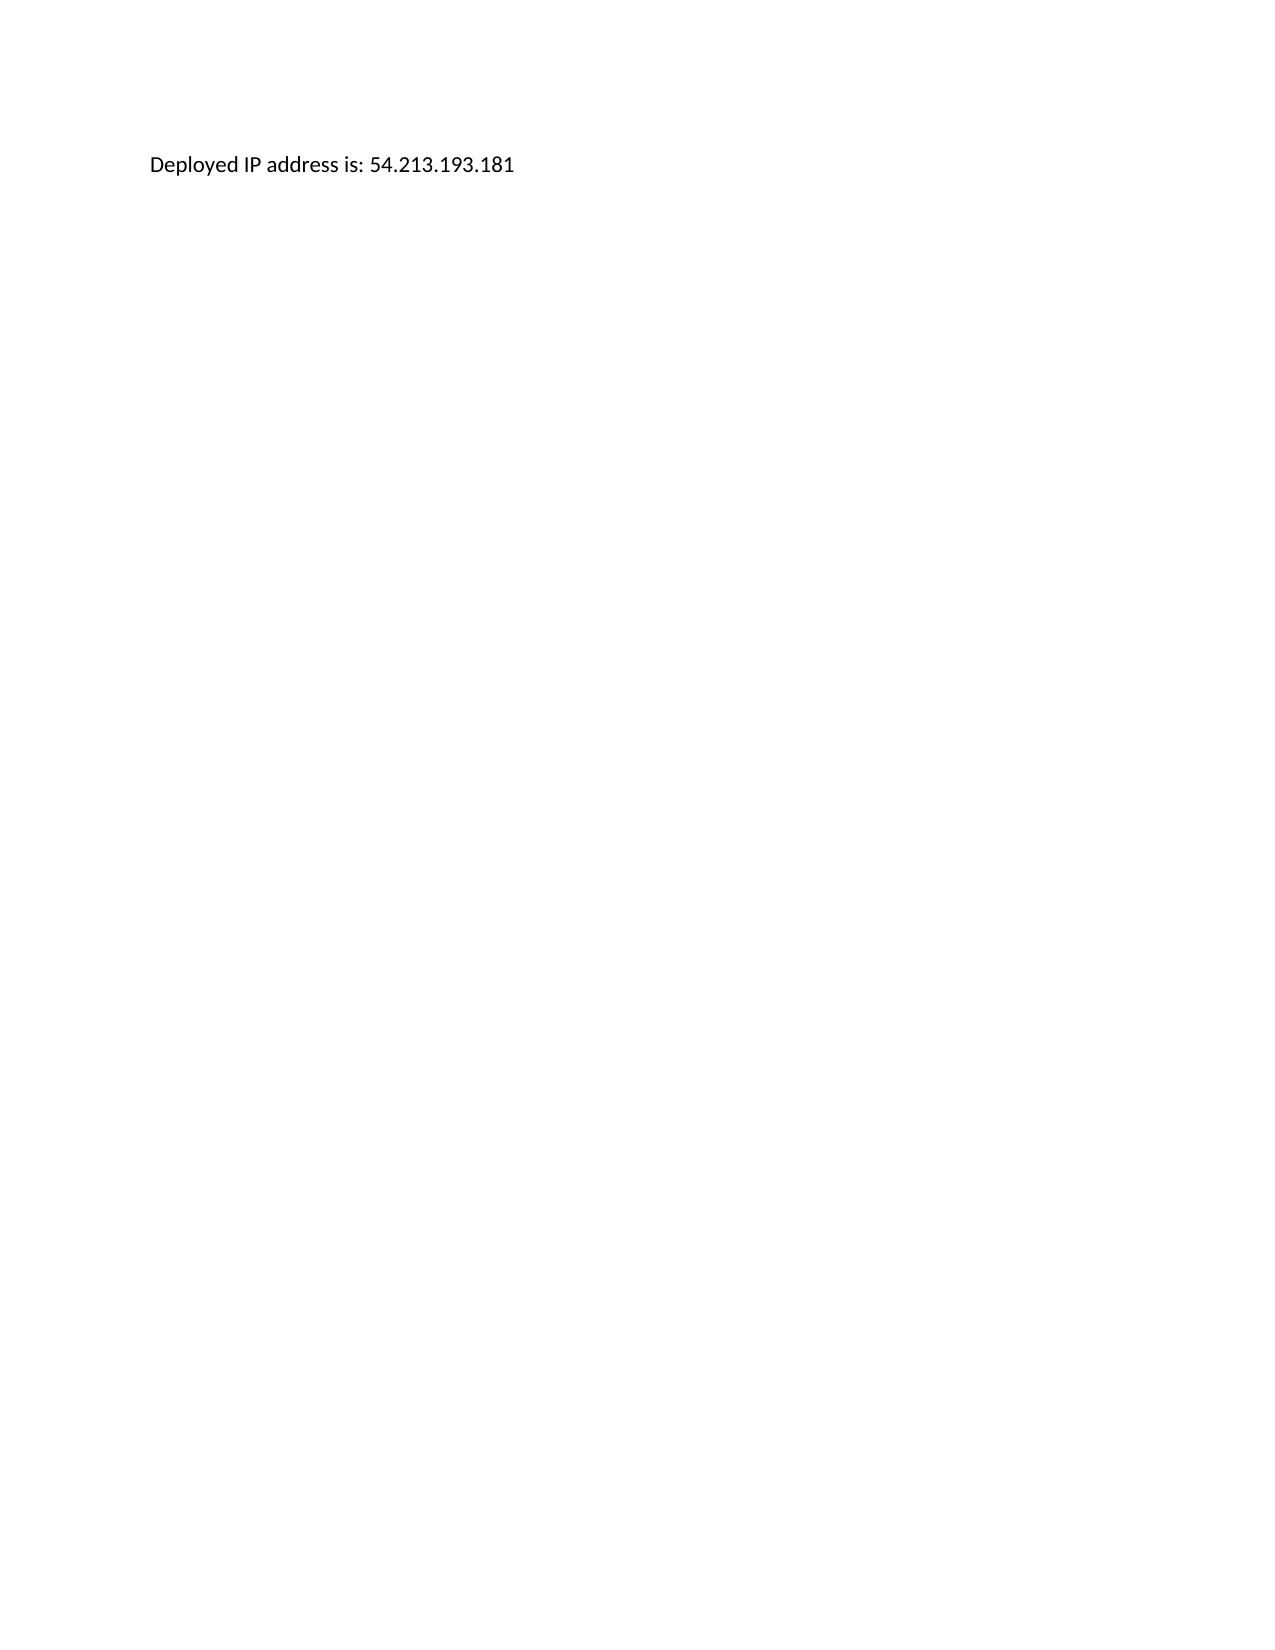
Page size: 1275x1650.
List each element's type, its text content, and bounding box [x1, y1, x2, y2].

text Deployed IP address is: 54.213.193.181 [150, 150, 1125, 178]
